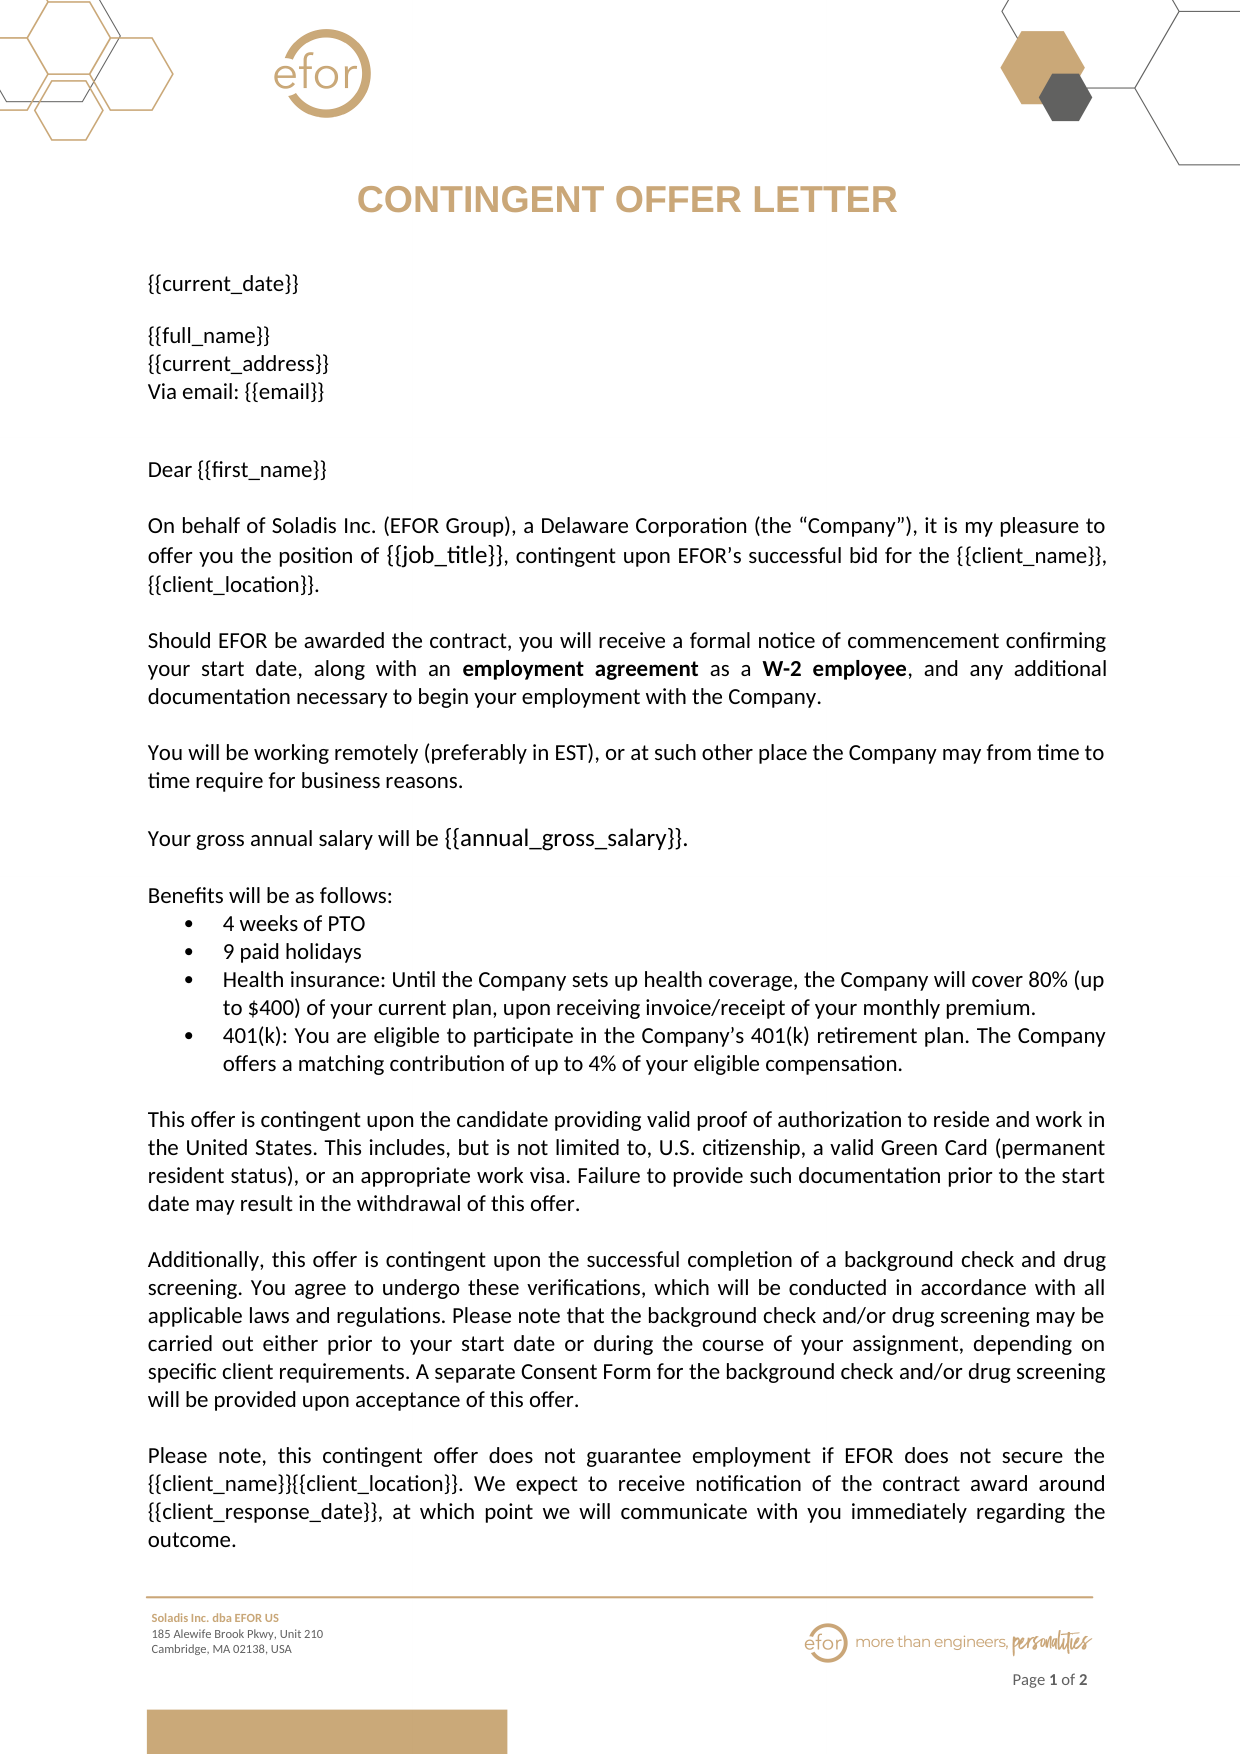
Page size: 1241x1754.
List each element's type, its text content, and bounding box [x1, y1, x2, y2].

text {{current_address}} [148, 349, 1107, 377]
text Should EFOR be awarded the contract, you will receive a formal notice of commencement confirming your start date, along with an employment agreement as a W-2 employee, and any additional documentation necessary to begin your employment with the Company. [148, 626, 1107, 710]
list 4 weeks of PTO [185, 909, 1107, 937]
text Dear {{first_name}} [148, 456, 1107, 484]
text Your gross annual salary will be {{annual_gross_salary}}. [148, 822, 1107, 853]
list Health insurance: Until the Company sets up health coverage, the Company will cover 80% (up to $400) of your current plan, upon receiving invoice/receipt of your monthly premium. [185, 965, 1107, 1021]
text Benefits will be as follows: [148, 881, 1107, 909]
list 401(k): You are eligible to participate in the Company’s 401(k) retirement plan. The Company offers a matching contribution of up to 4% of your eligible compensation. [185, 1021, 1107, 1077]
text Via email: {{email}} [148, 377, 1107, 405]
text You will be working remotely (preferably in EST), or at such other place the Company may from time to time require for business reasons. [148, 738, 1107, 794]
text CONTINGENT Offer LETTER [148, 177, 1107, 220]
text This offer is contingent upon the candidate providing valid proof of authorization to reside and work in the United States. This includes, but is not limited to, U.S. citizenship, a valid Green Card (permanent resident status), or an appropriate work visa. Failure to provide such documentation prior to the start date may result in the withdrawal of this offer. [148, 1105, 1107, 1217]
picture [0, 0, 1240, 1754]
text Additionally, this offer is contingent upon the successful completion of a background check and drug screening. You agree to undergo these verifications, which will be conducted in accordance with all applicable laws and regulations. Please note that the background check and/or drug screening may be carried out either prior to your start date or during the course of your assignment, depending on specific client requirements. A separate Consent Form for the background check and/or drug screening will be provided upon acceptance of this offer. [148, 1245, 1107, 1413]
text {{current_date}} [148, 269, 1107, 321]
text On behalf of Soladis Inc. (EFOR Group), a Delaware Corporation (the “Company”), it is my pleasure to offer you the position of {{job_title}}, contingent upon EFOR’s successful bid for the {{client_name}}, {{client_location}}. [148, 512, 1107, 598]
text Please note, this contingent offer does not guarantee employment if EFOR does not secure the {{client_name}}{{client_location}}. We expect to receive notification of the contract award around {{client_response_date}}, at which point we will communicate with you immediately regarding the outcome. [148, 1441, 1107, 1553]
text {{full_name}} [148, 321, 1107, 349]
list 9 paid holidays [185, 937, 1107, 965]
